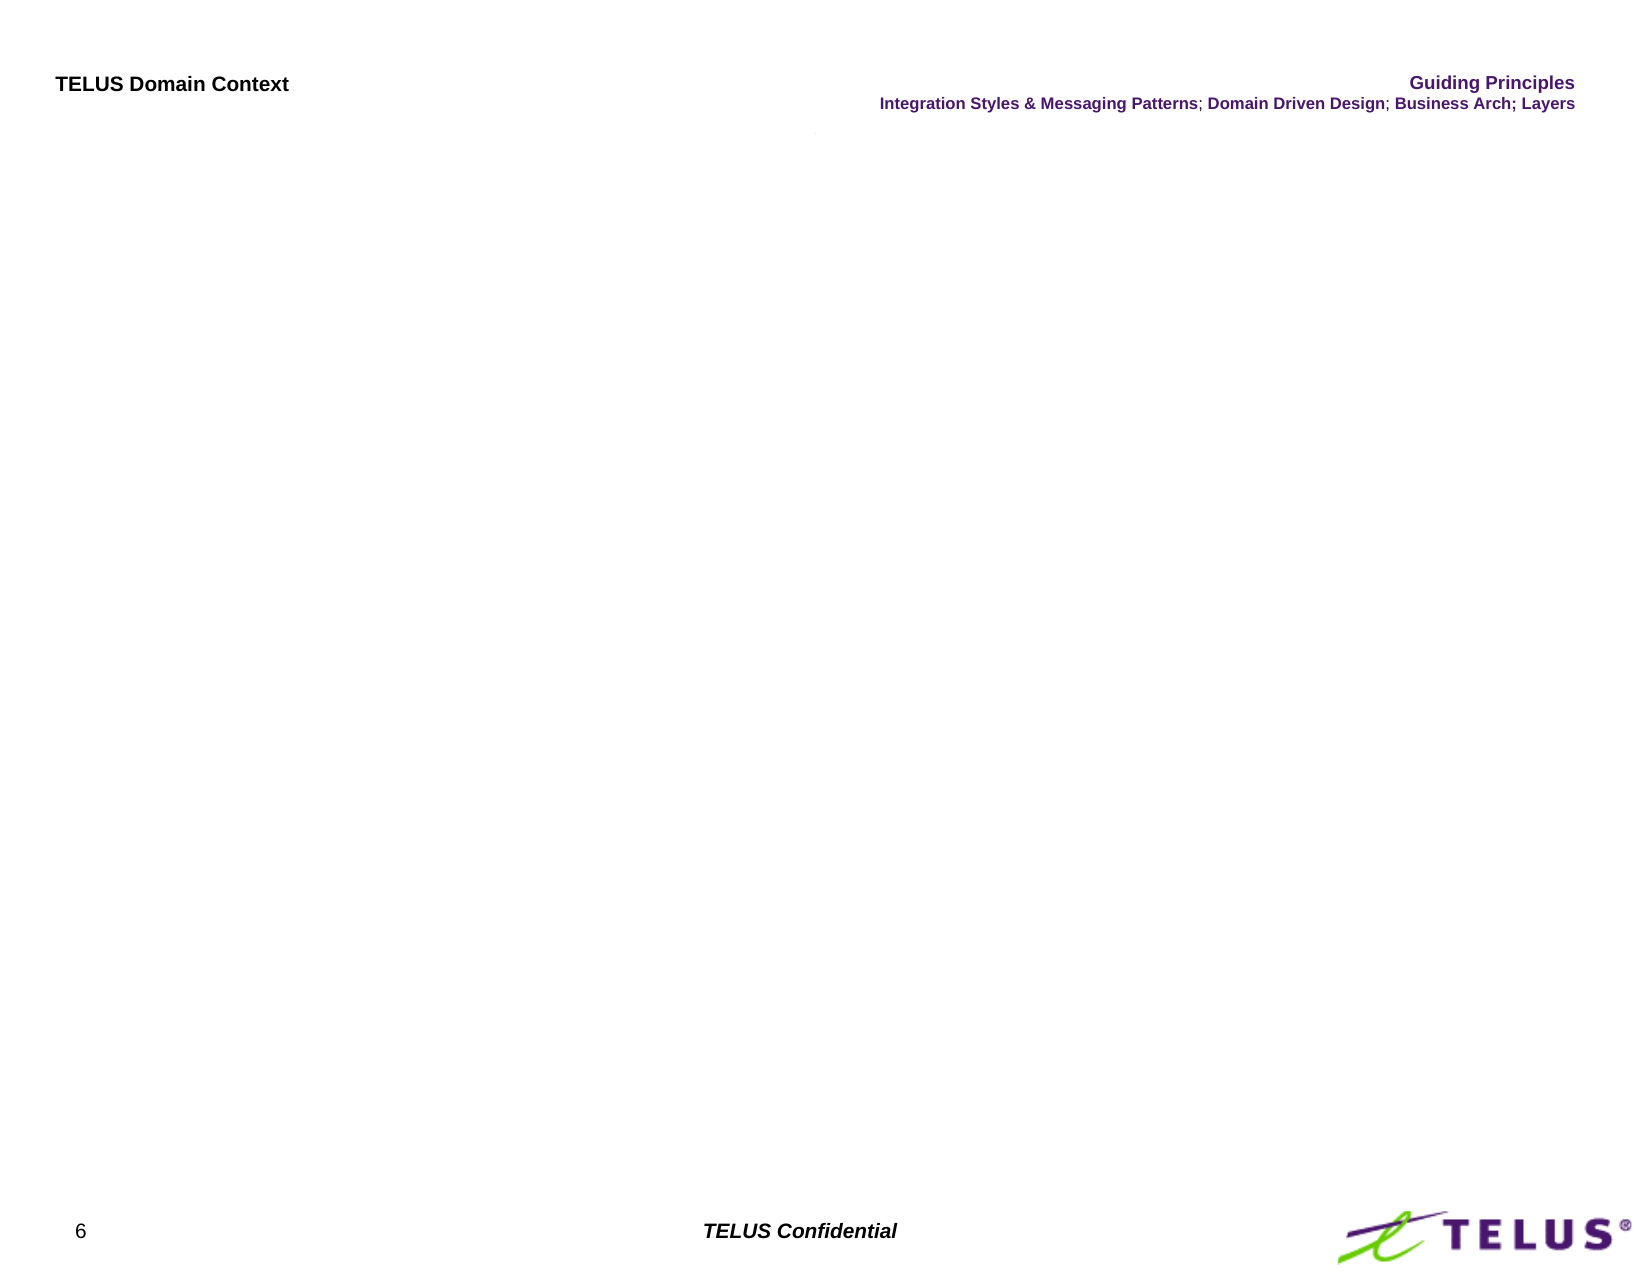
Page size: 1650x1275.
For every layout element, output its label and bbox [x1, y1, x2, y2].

picture [1337, 1211, 1632, 1265]
